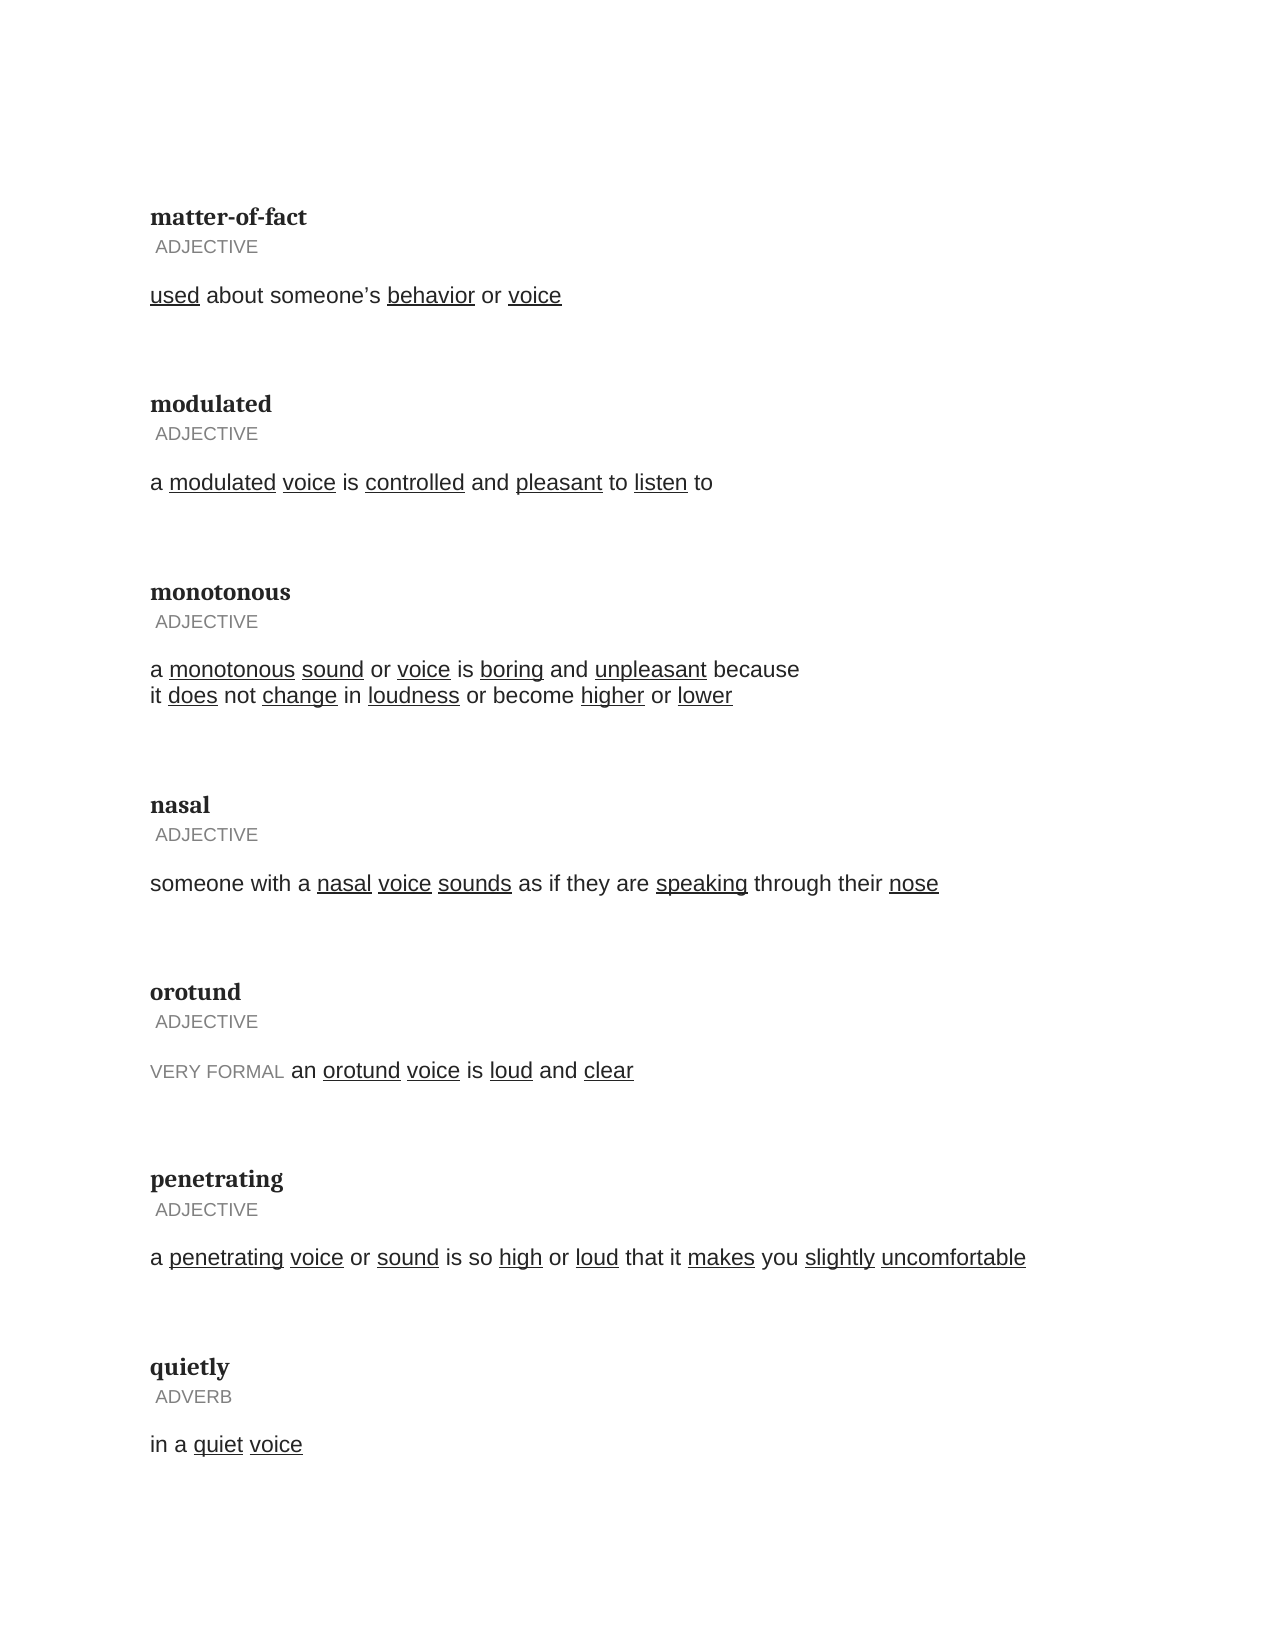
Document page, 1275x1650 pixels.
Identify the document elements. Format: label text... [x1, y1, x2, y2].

subtitle monotonous [150, 577, 1125, 606]
text ADJECTIVE [150, 236, 1125, 258]
text a monotonous sound or voice is boring and unpleasant because it does not change in loudness or become higher or lower [150, 656, 1125, 709]
text ADJECTIVE [150, 610, 1125, 632]
text ADJECTIVE [150, 1011, 1125, 1033]
text ADJECTIVE [150, 423, 1125, 445]
text a penetrating voice or sound is so high or loud that it makes you slightly uncomfortable [150, 1244, 1125, 1270]
subtitle matter-of-fact [150, 203, 1125, 232]
text ADJECTIVE [150, 824, 1125, 846]
subtitle penetrating [150, 1165, 1125, 1194]
subtitle modulated [150, 390, 1125, 419]
text in a quiet voice [150, 1431, 1125, 1457]
text a modulated voice is controlled and pleasant to listen to [150, 469, 1125, 495]
subtitle nasal [150, 791, 1125, 820]
text ADJECTIVE [150, 1198, 1125, 1220]
text VERY FORMAL an orotund voice is loud and clear [150, 1057, 1125, 1083]
subtitle orotund [150, 978, 1125, 1007]
text ADVERB [150, 1386, 1125, 1407]
text someone with a nasal voice sounds as if they are speaking through their nose [150, 869, 1125, 896]
text used about someone’s behavior or voice [150, 282, 1125, 308]
subtitle quietly [150, 1352, 1125, 1381]
